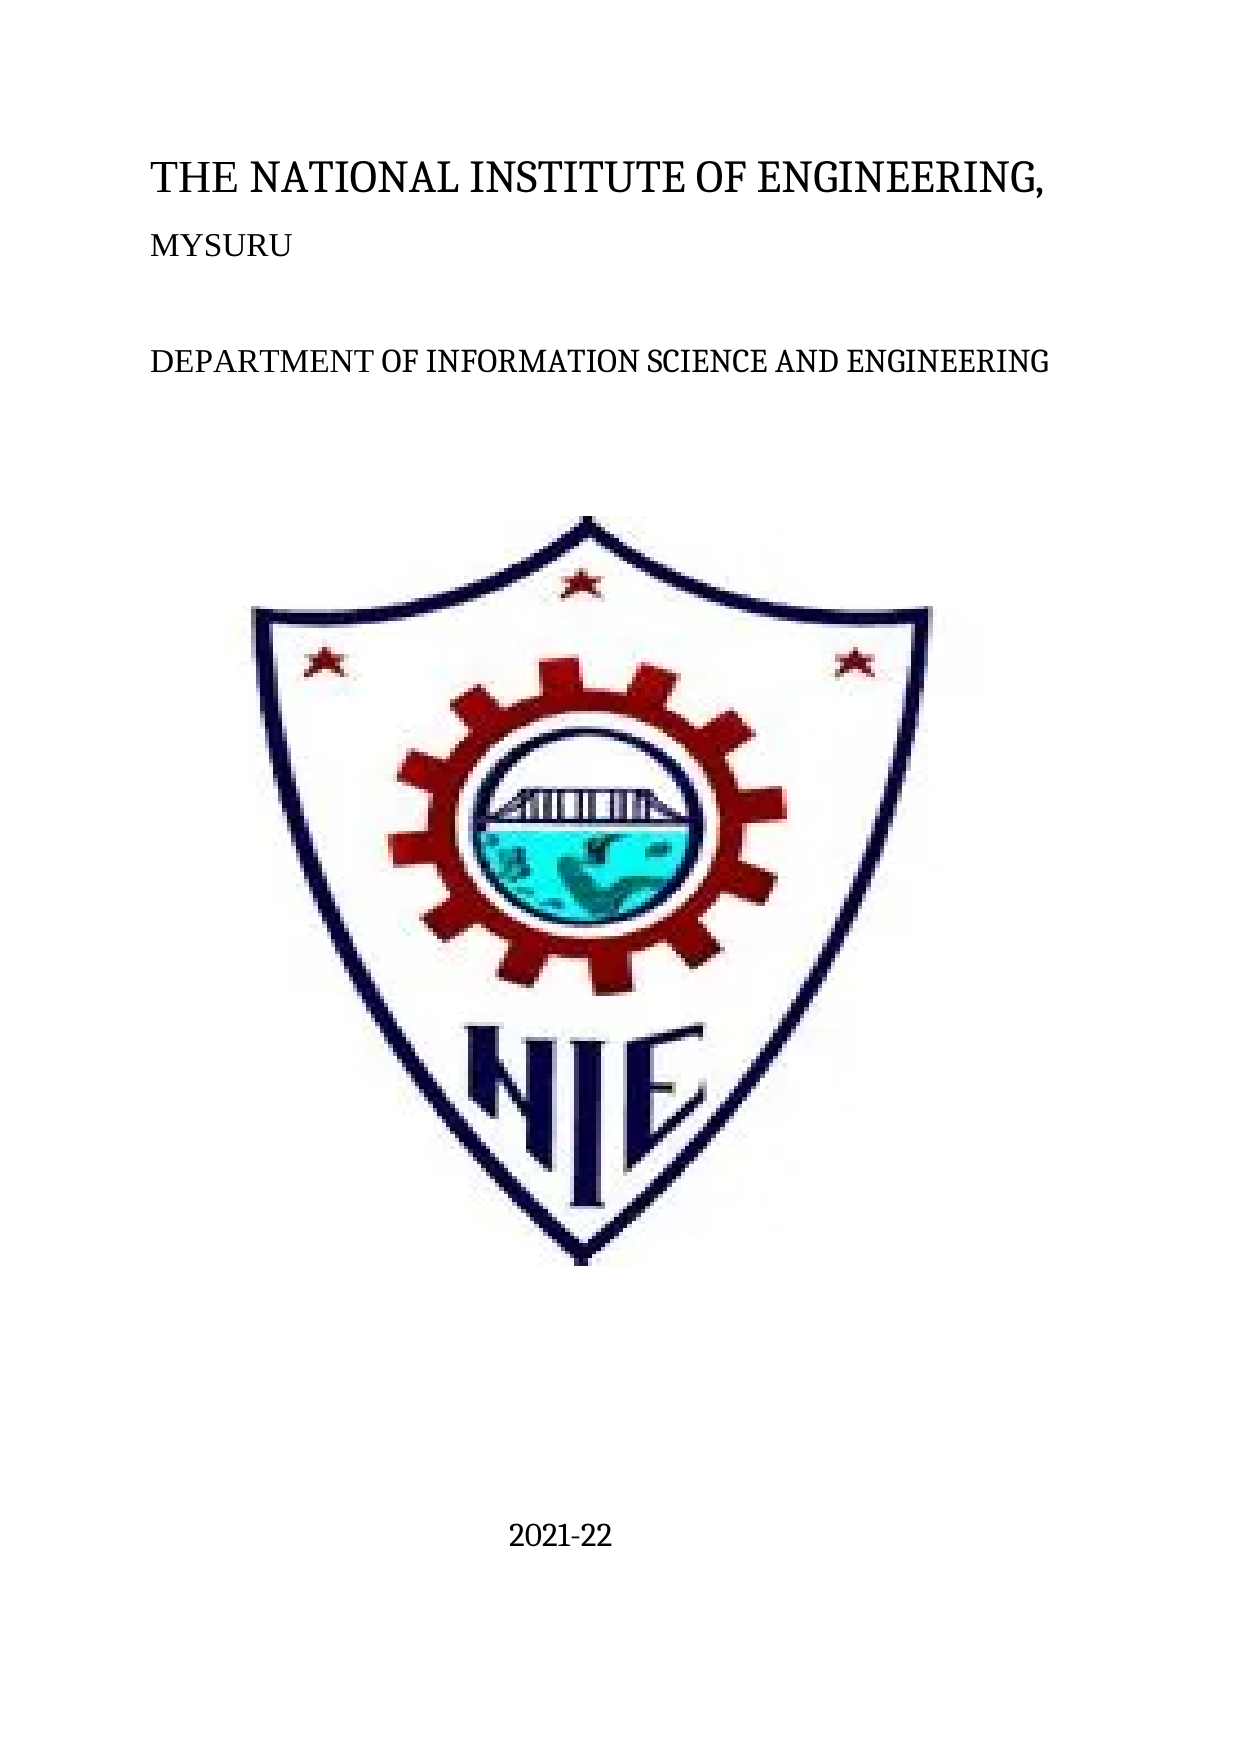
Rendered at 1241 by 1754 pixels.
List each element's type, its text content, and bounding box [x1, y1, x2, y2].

text DEPARTMENT OF INFORMATION SCIENCE AND ENGINEERING [150, 341, 1090, 381]
text 2021-22 [150, 1516, 1090, 1554]
text MYSURU [150, 225, 1090, 263]
picture [150, 516, 1035, 1266]
text THE NATIONAL INSTITUTE OF ENGINEERING, [150, 150, 1090, 204]
